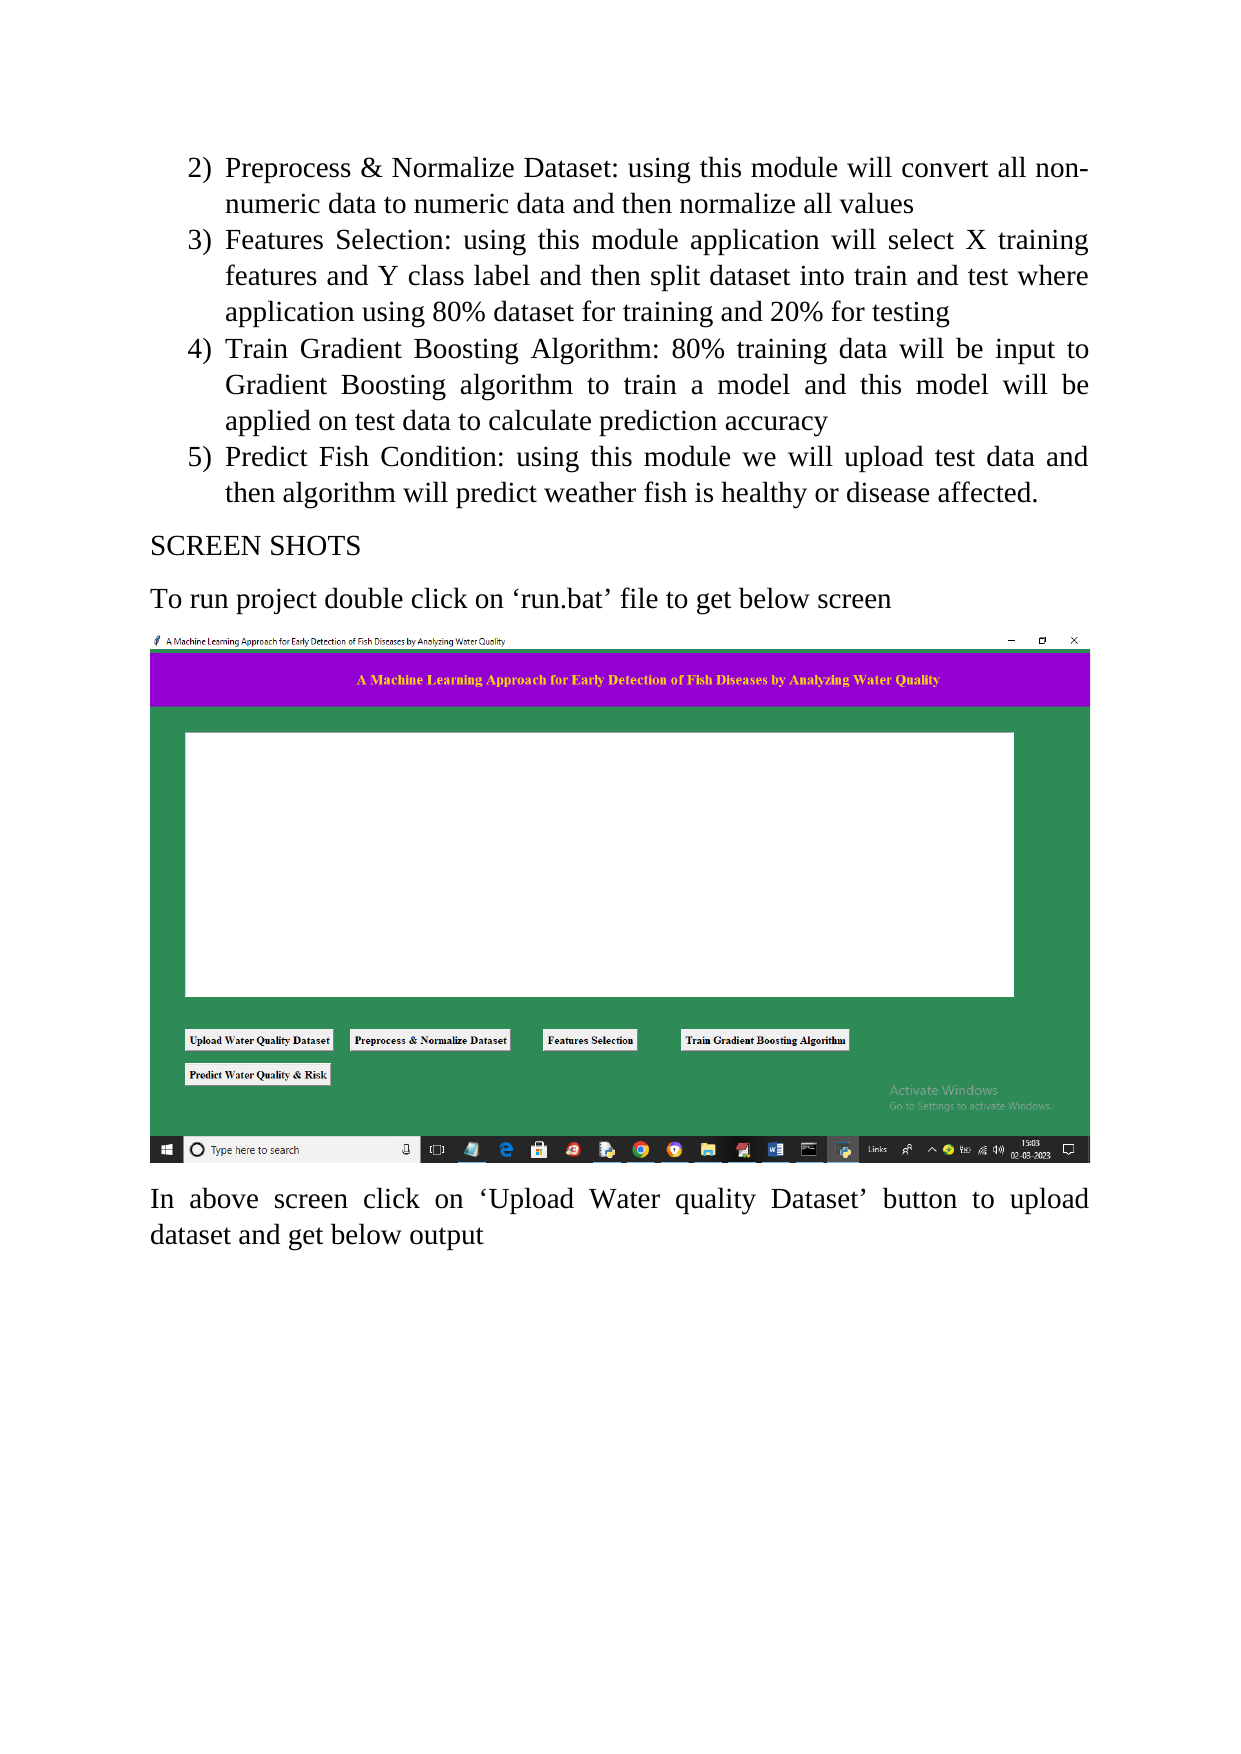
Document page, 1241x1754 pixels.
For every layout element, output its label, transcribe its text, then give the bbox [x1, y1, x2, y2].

list Train Gradient Boosting Algorithm: 80% training data will be input to Gradient Boosting algorithm to train a model and this model will be applied on test data to calculate prediction accuracy [187, 331, 1090, 437]
text To run project double click on ‘run.bat’ file to get below screen [150, 581, 1090, 614]
text In above screen click on ‘Upload Water quality Dataset’ button to upload dataset and get below output [150, 1181, 1090, 1251]
text SCREEN SHOTS [150, 528, 1090, 562]
list Features Selection: using this module application will select X training features and Y class label and then split dataset into train and test where application using 80% dataset for training and 20% for testing [187, 222, 1090, 328]
list Preprocess & Normalize Dataset: using this module will convert all non-numeric data to numeric data and then normalize all values [187, 150, 1090, 220]
list Predict Fish Condition: using this module we will upload test data and then algorithm will predict weather fish is healthy or disease affected. [187, 439, 1090, 509]
picture [150, 633, 1091, 1163]
